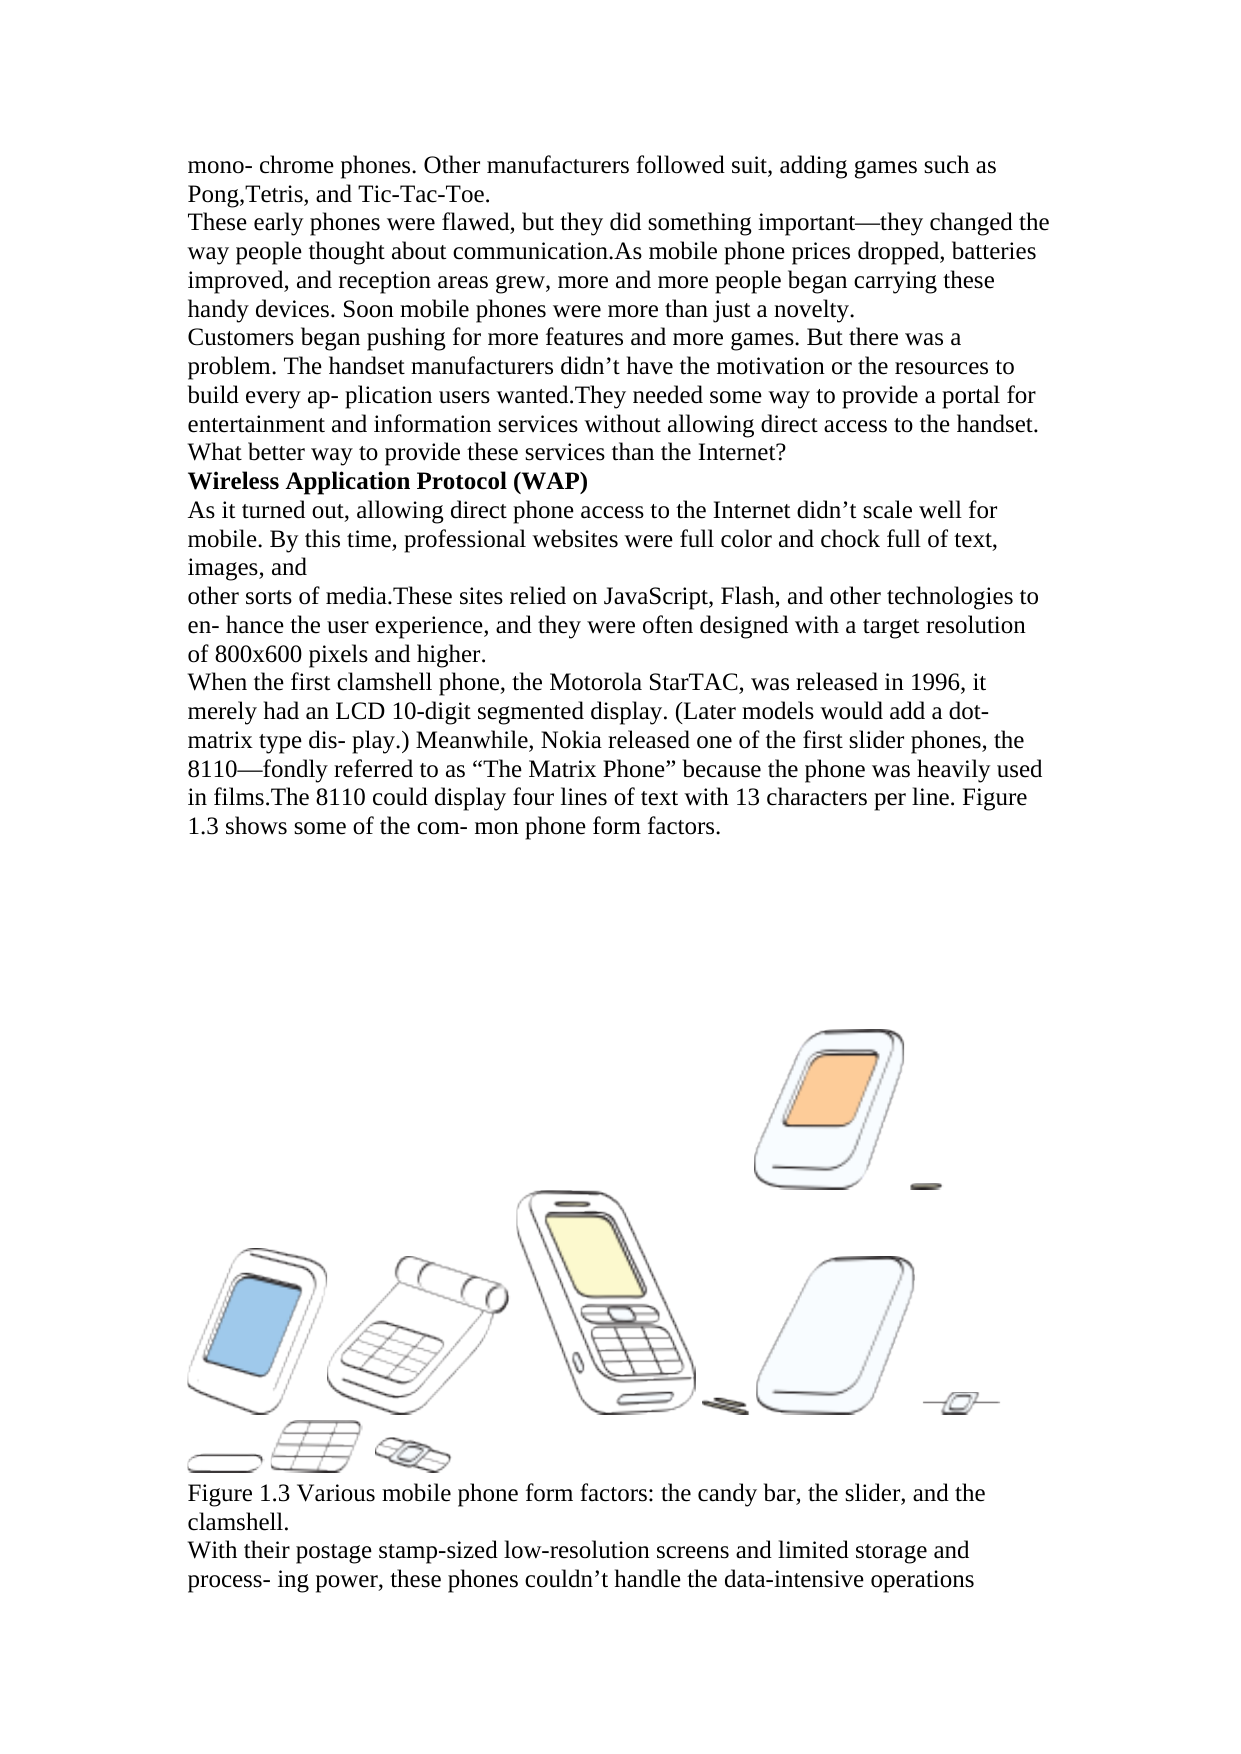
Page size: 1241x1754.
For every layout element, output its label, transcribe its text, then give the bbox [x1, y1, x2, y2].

text What better way to provide these services than the Internet? [187, 437, 1053, 466]
picture [756, 1256, 917, 1415]
text When the first clamshell phone, the Motorola StarTAC, was released in 1996, it merely had an LCD 10-digit segmented display. (Later models would add a dot-matrix type dis- play.) Meanwhile, Nokia released one of the first slider phones, the 8110—fondly referred to as “The Matrix Phone” because the phone was heavily used in films.The 8110 could display four lines of text with 13 characters per line. Figure 1.3 shows some of the com- mon phone form factors. [187, 667, 1053, 840]
text other sorts of media.These sites relied on JavaScript, Flash, and other technologies to en- hance the user experience, and they were often designed with a target resolution of 800x600 pixels and higher. [187, 581, 1053, 667]
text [187, 150, 1053, 207]
picture [187, 1248, 511, 1415]
text As it turned out, allowing direct phone access to the Internet didn’t scale well for mobile. By this time, professional websites were full color and chock full of text, images, and [187, 495, 1053, 581]
picture [702, 1396, 750, 1415]
picture [375, 1437, 453, 1473]
picture [270, 1420, 363, 1473]
picture [910, 1183, 944, 1190]
text Figure 1.3 Various mobile phone form factors: the candy bar, the slider, and the clamshell. [187, 1478, 1053, 1535]
picture [187, 1453, 265, 1473]
picture [922, 1392, 1001, 1415]
text These early phones were flawed, but they did something important—they changed the way people thought about communication.As mobile phone prices dropped, batteries improved, and reception areas grew, more and more people began carrying these handy devices. Soon mobile phones were more than just a novelty. [187, 207, 1053, 322]
text Customers began pushing for more features and more games. But there was a problem. The handset manufacturers didn’t have the motivation or the resources to build every ap- plication users wanted.They needed some way to provide a portal for entertainment and information services without allowing direct access to the handset. [187, 322, 1053, 437]
picture [187, 840, 748, 1415]
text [187, 1535, 1053, 1593]
picture [754, 1029, 905, 1190]
text Wireless Application Protocol (WAP) [187, 466, 1053, 495]
